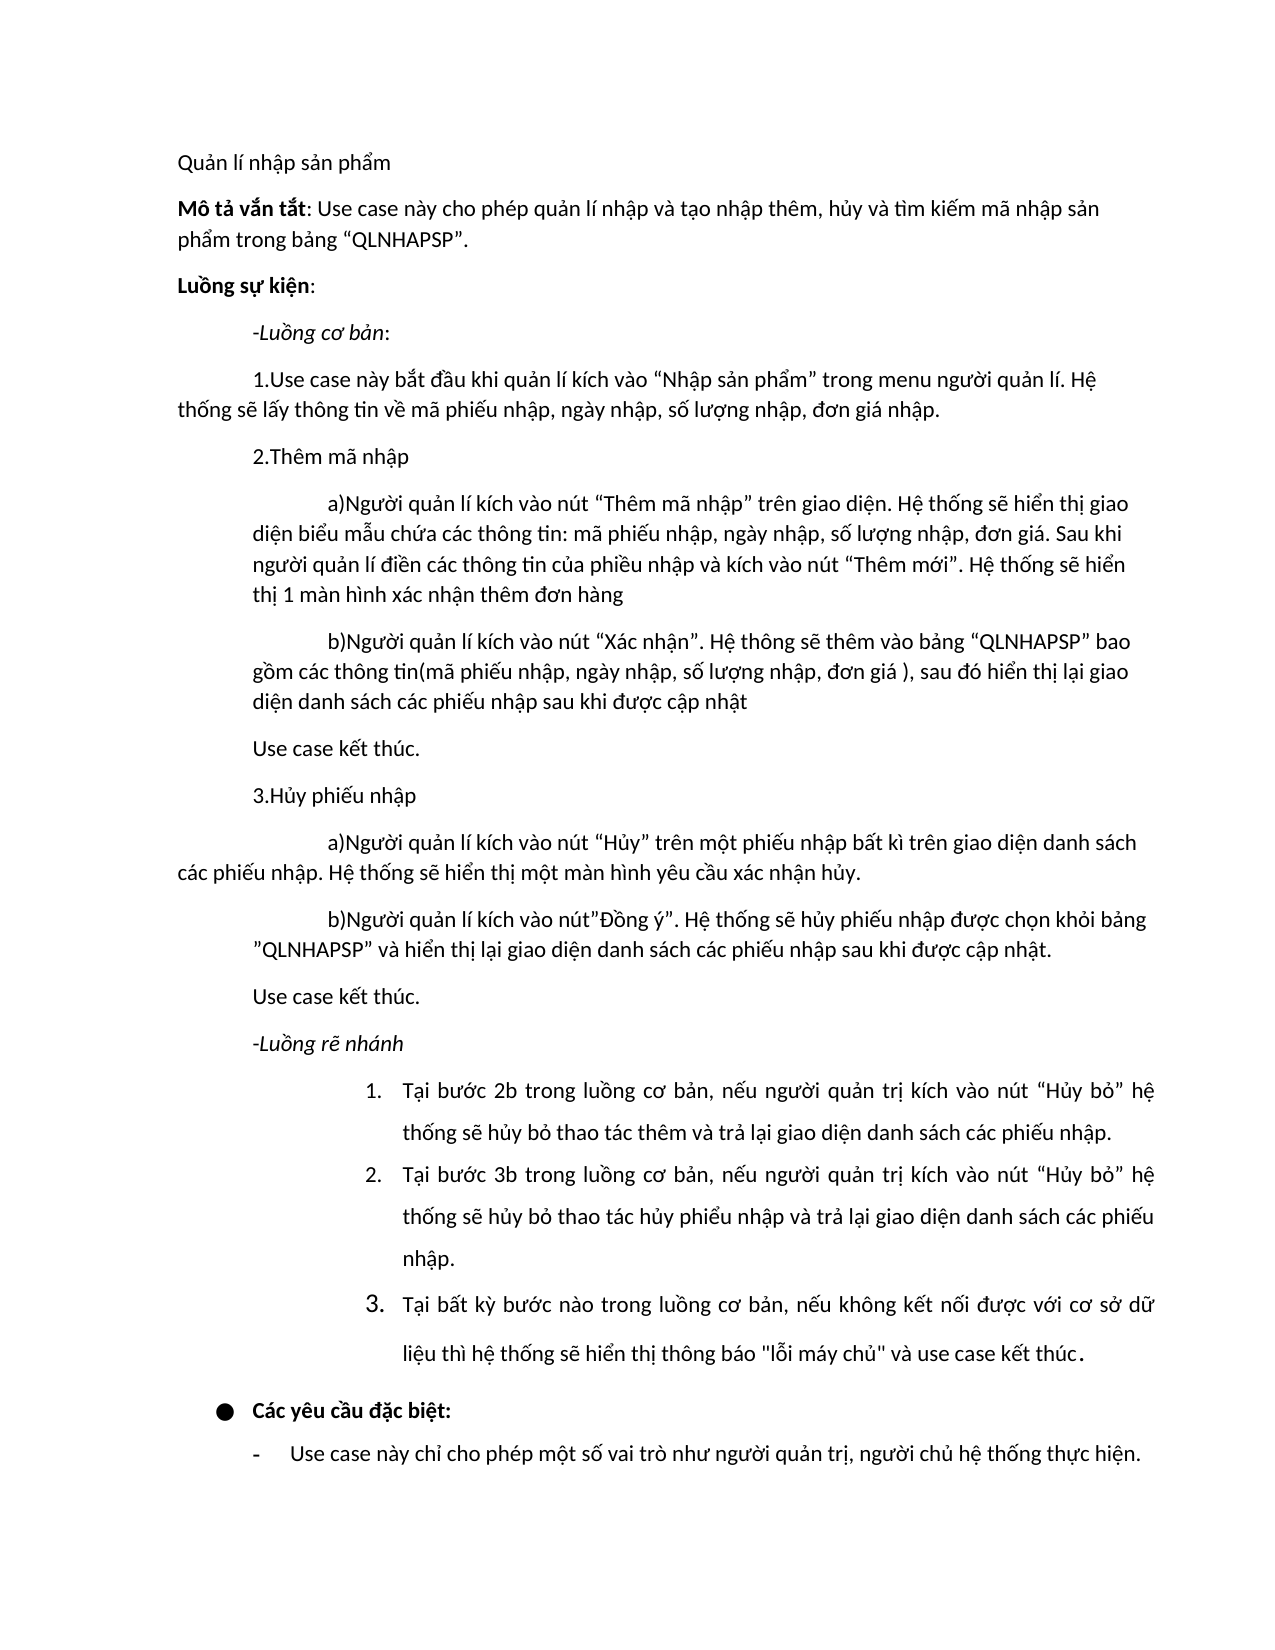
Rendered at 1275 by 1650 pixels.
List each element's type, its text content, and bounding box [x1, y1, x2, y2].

list Tại bước 3b trong luồng cơ bản, nếu người quản trị kích vào nút “Hủy bỏ” hệ thống sẽ hủy bỏ thao tác hủy phiểu nhập và trả lại giao diện danh sách các phiếu nhập. [365, 1160, 1157, 1272]
text b)Người quản lí kích vào nút”Đồng ý”. Hệ thống sẽ hủy phiếu nhập được chọn khỏi bảng ”QLNHAPSP” và hiển thị lại giao diện danh sách các phiếu nhập sau khi được cập nhật. [252, 905, 1157, 963]
text -Luồng rẽ nhánh [177, 1029, 1157, 1057]
text Mô tả vắn tắt: Use case này cho phép quản lí nhập và tạo nhập thêm, hủy và tìm kiếm mã nhập sản phẩm trong bảng “QLNHAPSP”. [177, 194, 1157, 253]
list Tại bất kỳ bước nào trong luồng cơ bản, nếu không kết nối được với cơ sở dữ liệu thì hệ thống sẽ hiển thị thông báo "lỗi máy chủ" và use case kết thúc. [365, 1286, 1157, 1368]
text -Luồng cơ bản: [177, 318, 1157, 347]
text 3.Hủy phiếu nhập [177, 781, 1157, 809]
list Tại bước 2b trong luồng cơ bản, nếu người quản trị kích vào nút “Hủy bỏ” hệ thống sẽ hủy bỏ thao tác thêm và trả lại giao diện danh sách các phiếu nhập. [365, 1076, 1157, 1146]
text b)Người quản lí kích vào nút “Xác nhận”. Hệ thông sẽ thêm vào bảng “QLNHAPSP” bao gồm các thông tin(mã phiếu nhập, ngày nhập, số lượng nhập, đơn giá ), sau đó hiển thị lại giao diện danh sách các phiếu nhập sau khi được cập nhật [252, 627, 1157, 715]
list Các yêu cầu đặc biệt: [215, 1385, 1157, 1432]
text Use case kết thúc. [177, 734, 1157, 762]
text 1.Use case này bắt đầu khi quản lí kích vào “Nhập sản phẩm” trong menu người quản lí. Hệ thống sẽ lấy thông tin về mã phiếu nhập, ngày nhập, số lượng nhập, đơn giá nhập. [177, 365, 1157, 424]
list Use case này chỉ cho phép một số vai trò như người quản trị, người chủ hệ thống thực hiện. [252, 1439, 1157, 1467]
text 2.Thêm mã nhập [177, 442, 1157, 471]
text Luồng sự kiện: [177, 272, 1157, 300]
text Quản lí nhập sản phẩm [177, 148, 1157, 176]
text a)Người quản lí kích vào nút “Hủy” trên một phiếu nhập bất kì trên giao diện danh sách các phiếu nhập. Hệ thống sẽ hiển thị một màn hình yêu cầu xác nhận hủy. [177, 828, 1157, 886]
text Use case kết thúc. [177, 982, 1157, 1010]
text a)Người quản lí kích vào nút “Thêm mã nhập” trên giao diện. Hệ thống sẽ hiển thị giao diện biểu mẫu chứa các thông tin: mã phiếu nhập, ngày nhập, số lượng nhập, đơn giá. Sau khi người quản lí điền các thông tin của phiều nhập và kích vào nút “Thêm mới”. Hệ thống sẽ hiển thị 1 màn hình xác nhận thêm đơn hàng [252, 489, 1157, 608]
